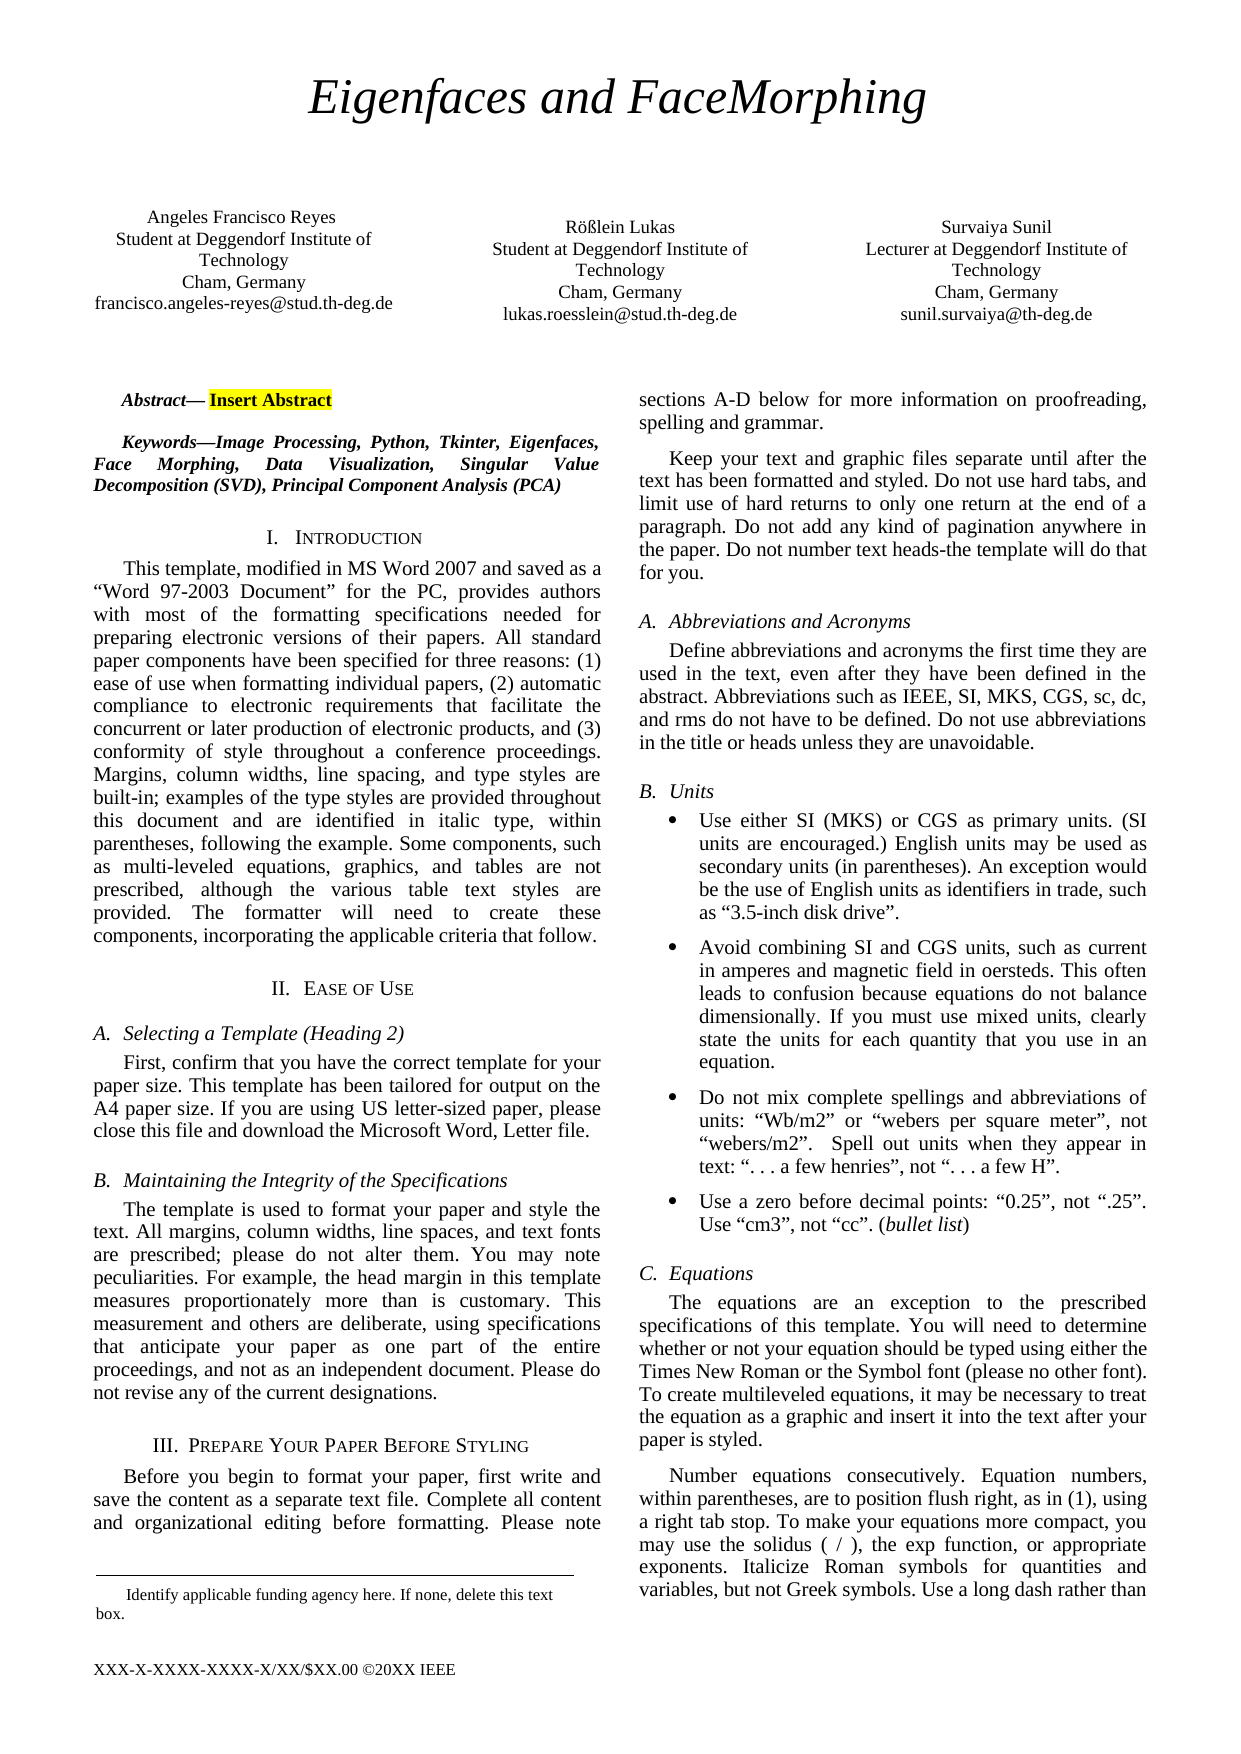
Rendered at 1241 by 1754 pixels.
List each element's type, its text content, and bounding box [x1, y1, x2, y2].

text Rößlein Lukas Student at Deggendorf Institute of Technology Cham, Germany lukas.roesslein@stud.th-deg.de [469, 216, 771, 324]
title Eigenfaces and FaceMorphing [93, 67, 1147, 124]
subtitle Abbreviations and Acronyms [639, 609, 1147, 633]
text Angeles Francisco Reyes Student at Deggendorf Institute of Technology Cham, Germany francisco.angeles-reyes@stud.th-deg.de [93, 206, 394, 314]
text Survaiya Sunil Lecturer at Deggendorf Institute of Technology Cham, Germany sunil.survaiya@th-deg.de [846, 216, 1147, 324]
text Keep your text and graphic files separate until after the text has been formatted and styled. Do not use hard tabs, and limit use of hard returns to only one return at the end of a paragraph. Do not add any kind of pagination anywhere in the paper. Do not number text heads-the template will do that for you. [639, 447, 1147, 584]
list Use either SI (MKS) or CGS as primary units. (SI units are encouraged.) English units may be used as secondary units (in parentheses). An exception would be the use of English units as identifiers in trade, such as “3.5-inch disk drive”. [669, 809, 1147, 924]
text This template, modified in MS Word 2007 and saved as a “Word 97-2003 Document” for the PC, provides authors with most of the formatting specifications needed for preparing electronic versions of their papers. All standard paper components have been specified for three reasons: (1) ease of use when formatting individual papers, (2) automatic compliance to electronic requirements that facilitate the concurrent or later production of electronic products, and (3) conformity of style throughout a conference proceedings. Margins, column widths, line spacing, and type styles are built-in; examples of the type styles are provided throughout this document and are identified in italic type, within parentheses, following the example. Some components, such as multi-leveled equations, graphics, and tables are not prescribed, although the various table text styles are provided. The formatter will need to create these components, incorporating the applicable criteria that follow. [93, 557, 601, 947]
text First, confirm that you have the correct template for your paper size. This template has been tailored for output on the A4 paper size. If you are using US letter-sized paper, please close this file and download the Microsoft Word, Letter file. [93, 1051, 601, 1142]
list Avoid combining SI and CGS units, such as current in amperes and magnetic field in oersteds. This often leads to confusion because equations do not balance dimensionally. If you must use mixed units, clearly state the units for each quantity that you use in an equation. [669, 936, 1147, 1073]
list Use a zero before decimal points: “0.25”, not “.25”. Use “cm3”, not “cc”. (bullet list) [669, 1190, 1147, 1236]
text Define abbreviations and acronyms the first time they are used in the text, even after they have been defined in the abstract. Abbreviations such as IEEE, SI, MKS, CGS, sc, dc, and rms do not have to be defined. Do not use abbreviations in the title or heads unless they are unavoidable. [639, 639, 1147, 754]
subtitle Units [639, 779, 1147, 803]
text The template is used to format your paper and style the text. All margins, column widths, line spaces, and text fonts are prescribed; please do not alter them. You may note peculiarities. For example, the head margin in this template measures proportionately more than is customary. This measurement and others are deliberate, using specifications that anticipate your paper as one part of the entire proceedings, and not as an independent document. Please do not revise any of the current designations. [93, 1198, 601, 1404]
subtitle Introduction [93, 525, 601, 549]
subtitle Prepare Your Paper Before Styling [93, 1433, 601, 1457]
text Abstract— Insert Abstract [93, 388, 601, 410]
text The equations are an exception to the prescribed specifications of this template. You will need to determine whether or not your equation should be typed using either the Times New Roman or the Symbol font (please no other font). To create multileveled equations, it may be necessary to treat the equation as a graphic and insert it into the text after your paper is styled. [639, 1291, 1147, 1451]
list Do not mix complete spellings and abbreviations of units: “Wb/m2” or “webers per square meter”, not “webers/m2”. Spell out units when they appear in text: “. . . a few henries”, not “. . . a few H”. [669, 1086, 1147, 1178]
text Before you begin to format your paper, first write and save the content as a separate text file. Complete all content and organizational editing before formatting. Please note sections A-D below for more information on proofreading, spelling and grammar. [639, 388, 1147, 434]
subtitle Selecting a Template (Heading 2) [93, 1021, 601, 1045]
text Before you begin to format your paper, first write and save the content as a separate text file. Complete all content and organizational editing before formatting. Please note sections A-D below for more information on proofreading, spelling and grammar. [93, 1466, 601, 1534]
text Identify applicable funding agency here. If none, delete this text box. [96, 1580, 574, 1623]
subtitle Equations [639, 1261, 1147, 1285]
subtitle Ease of Use [93, 976, 601, 1000]
subtitle Maintaining the Integrity of the Specifications [93, 1167, 601, 1192]
text Keywords—Image Processing, Python, Tkinter, Eigenfaces, Face Morphing, Data Visualization, Singular Value Decomposition (SVD), Principal Component Analysis (PCA) [93, 431, 601, 496]
